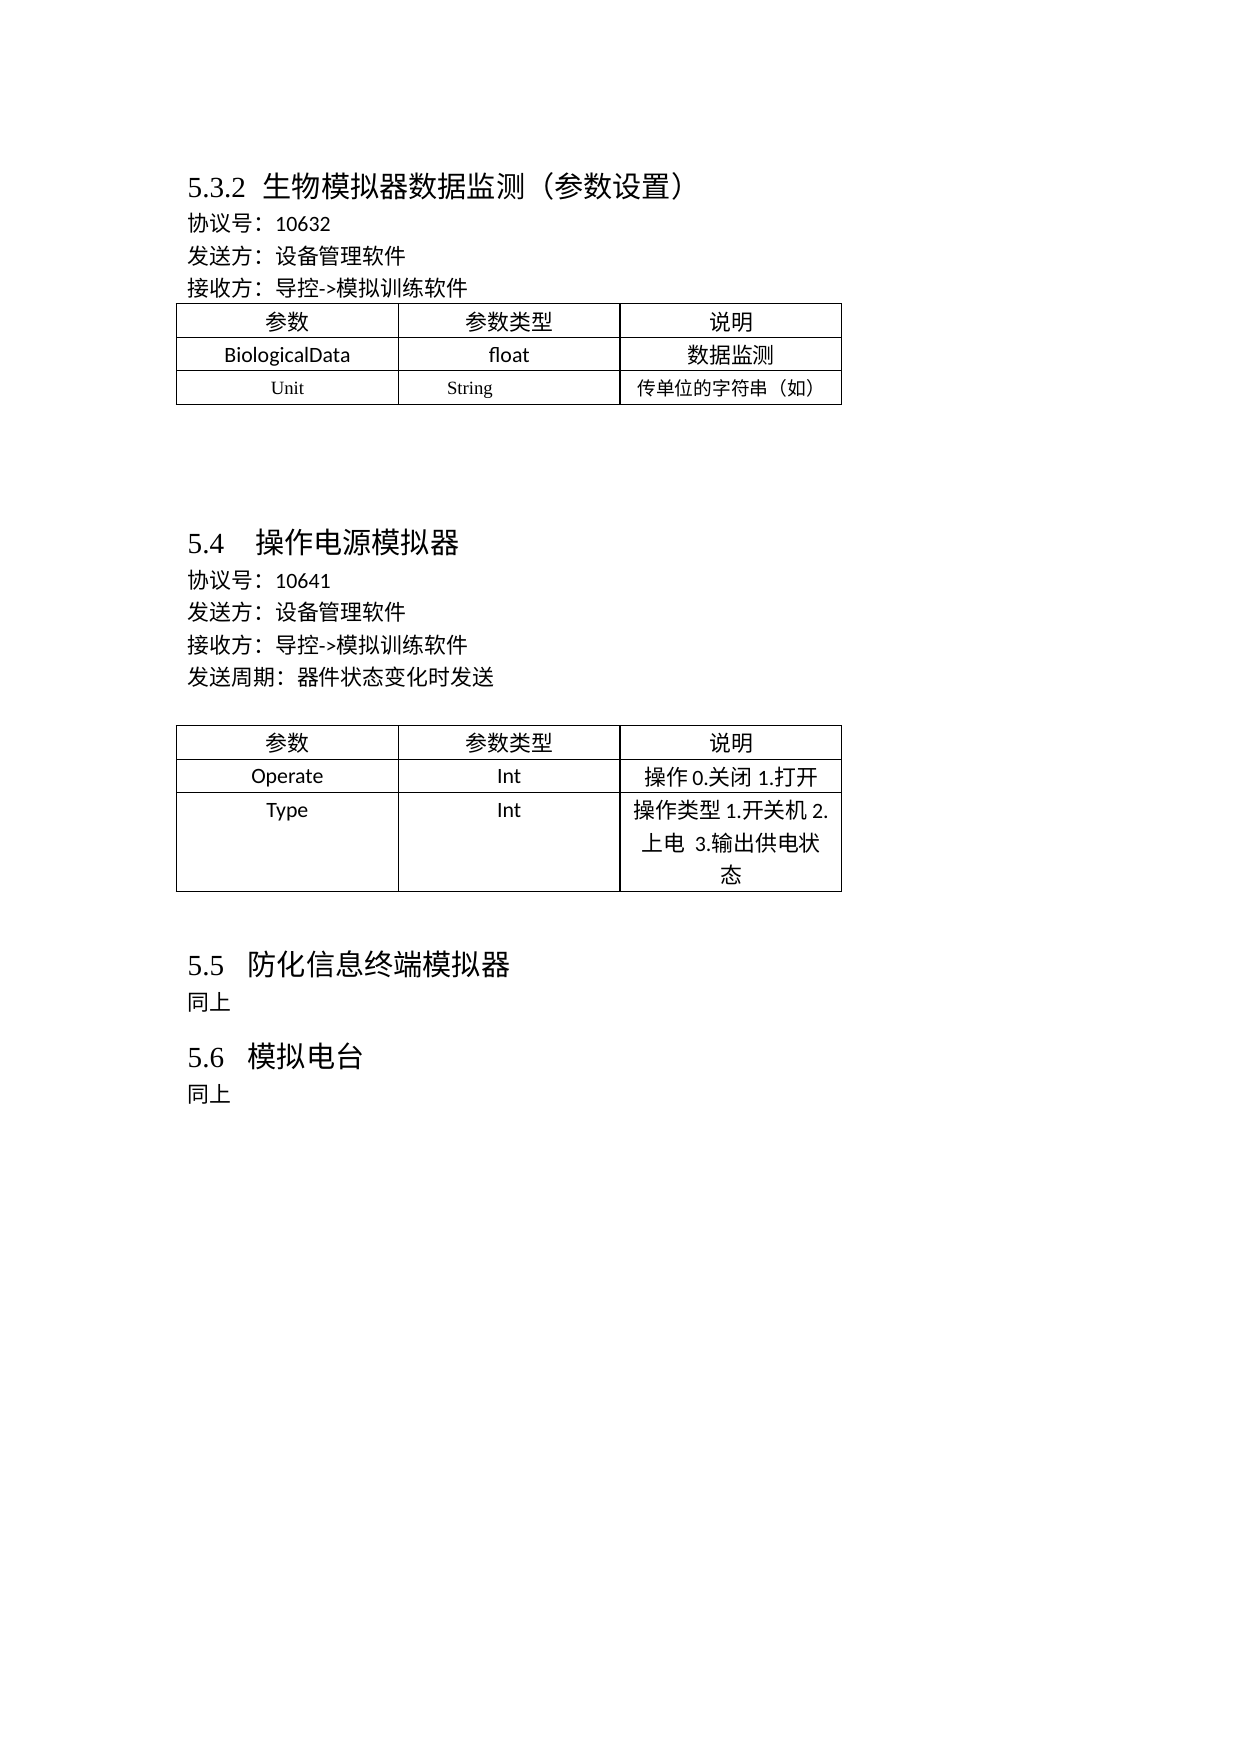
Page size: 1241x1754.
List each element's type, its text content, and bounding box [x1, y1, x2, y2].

subtitle 防化信息终端模拟器 [187, 940, 1053, 984]
subtitle 生物模拟器数据监测（参数设置） [187, 162, 1053, 206]
text 协议号：10632 [187, 206, 1053, 238]
table_cell String [399, 371, 619, 404]
table_cell Int [399, 793, 619, 891]
table_cell float [399, 338, 619, 370]
text 接收方：导控->模拟训练软件 [187, 627, 1053, 660]
table_cell Unit [177, 371, 398, 404]
text 同上 [187, 984, 1053, 1017]
table_cell 数据监测 [621, 338, 841, 370]
table_header 说明 [621, 304, 841, 337]
text 接收方：导控->模拟训练软件 [187, 271, 1053, 303]
subtitle 模拟电台 [187, 1033, 1053, 1077]
text 发送方：设备管理软件 [187, 238, 1053, 271]
table_cell Type [177, 793, 398, 891]
table_cell BiologicalData [177, 338, 398, 370]
table_cell Operate [177, 760, 398, 792]
table_header 参数类型 [399, 726, 619, 758]
text 同上 [187, 1077, 1053, 1109]
table_cell 操作类型1.开关机2.上电 3.输出供电状态 [621, 793, 841, 891]
text 发送周期：器件状态变化时发送 [187, 660, 1053, 692]
text 协议号：10641 [187, 562, 1053, 595]
text 发送方：设备管理软件 [187, 595, 1053, 627]
table_header 参数 [177, 304, 398, 337]
table_cell Int [399, 760, 619, 792]
table_header 参数类型 [399, 304, 619, 337]
subtitle 操作电源模拟器 [187, 519, 1053, 562]
table_cell 传单位的字符串（如） [621, 371, 841, 404]
table_cell 操作0.关闭 1.打开 [621, 760, 841, 792]
table_header 说明 [621, 726, 841, 758]
table_header 参数 [177, 726, 398, 758]
